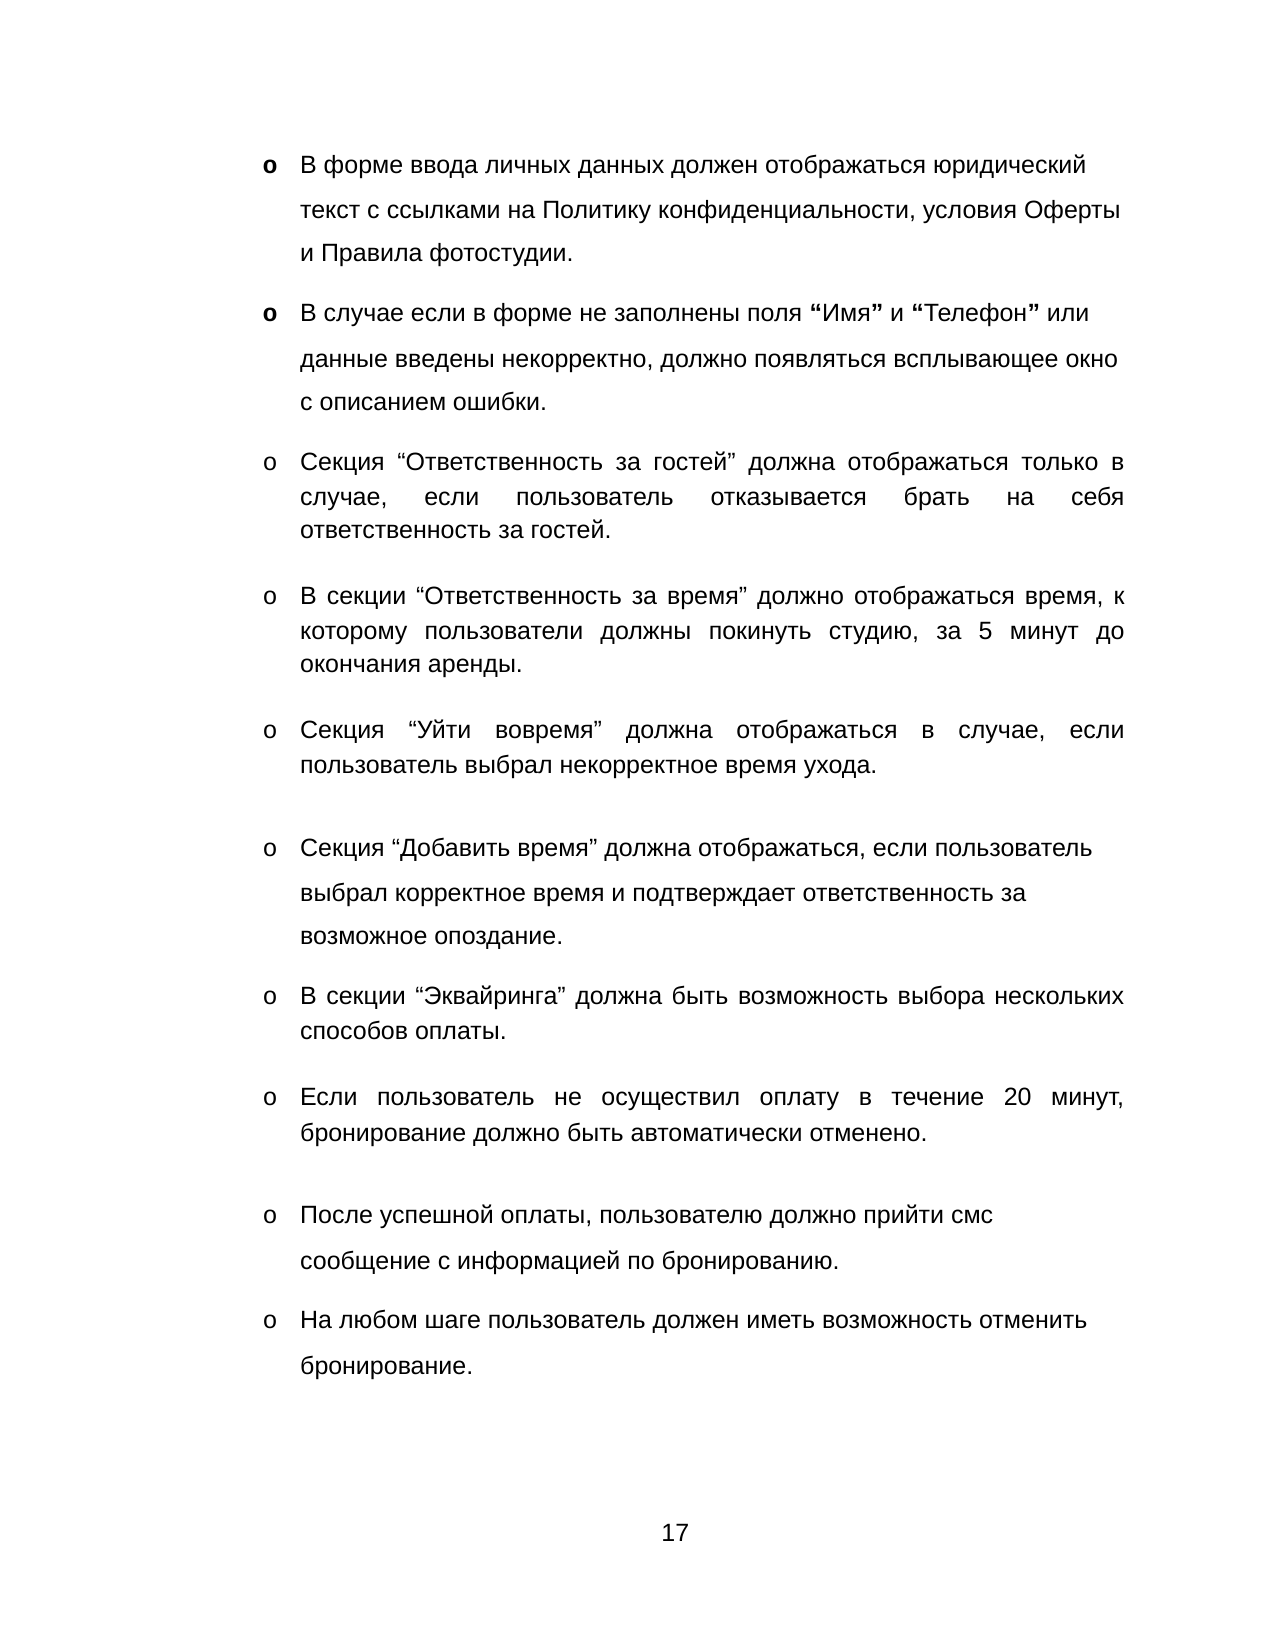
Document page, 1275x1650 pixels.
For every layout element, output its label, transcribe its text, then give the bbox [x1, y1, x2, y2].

list В форме ввода личных данных должен отображаться юридический текст с ссылками на Политику конфиденциальности, условия Оферты и Правила фотостудии. [262, 150, 1125, 267]
list В секции “Эквайринга” должна быть возможность выбора нескольких способов оплаты. [262, 981, 1125, 1045]
list В секции “Ответственность за время” должно отображаться время, к которому пользователи должны покинуть студию, за 5 минут до окончания аренды. [262, 581, 1125, 678]
list Если пользователь не осуществил оплату в течение 20 минут, бронирование должно быть автоматически отменено. [262, 1082, 1125, 1146]
list В случае если в форме не заполнены поля “Имя” и “Телефон” или данные введены некорректно, должно появляться всплывающее окно с описанием ошибки. [262, 298, 1125, 415]
list После успешной оплаты, пользователю должно прийти смс сообщение с информацией по бронированию. [262, 1200, 1125, 1274]
list Секция “Уйти вовремя” должна отображаться в случае, если пользователь выбрал некорректное время ухода. [262, 715, 1125, 779]
list Секция “Добавить время” должна отображаться, если пользователь выбрал корректное время и подтверждает ответственность за возможное опоздание. [262, 833, 1125, 950]
list На любом шаге пользователь должен иметь возможность отменить бронирование. [262, 1305, 1125, 1379]
list Секция “Ответственность за гостей” должна отображаться только в случае, если пользователь отказывается брать на себя ответственность за гостей. [262, 446, 1125, 543]
